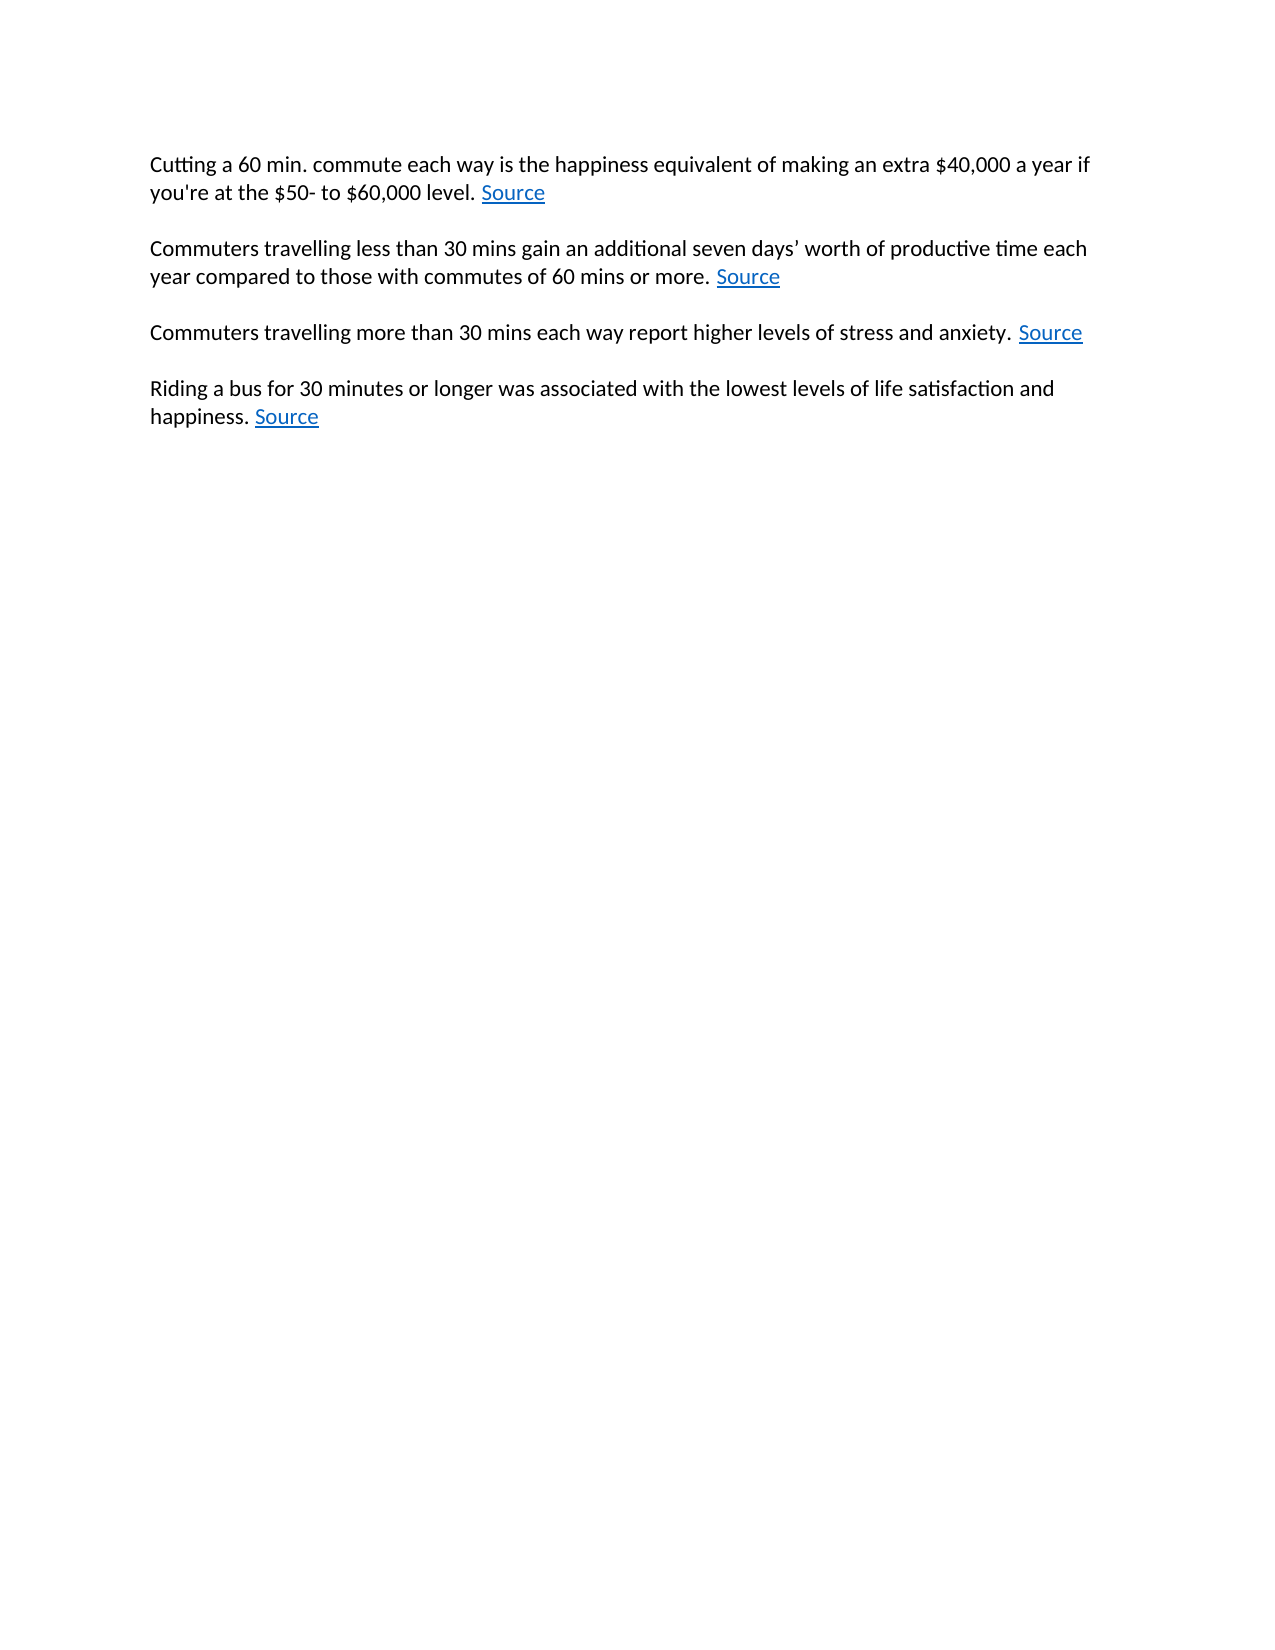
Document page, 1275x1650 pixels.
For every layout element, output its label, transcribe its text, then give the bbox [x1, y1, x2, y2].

text Cutting a 60 min. commute each way is the happiness equivalent of making an extra $40,000 a year if you're at the $50- to $60,000 level. Source [150, 150, 1125, 206]
text Commuters travelling more than 30 mins each way report higher levels of stress and anxiety. Source [150, 318, 1125, 346]
text Commuters travelling less than 30 mins gain an additional seven days’ worth of productive time each year compared to those with commutes of 60 mins or more. Source [150, 234, 1125, 290]
text Riding a bus for 30 minutes or longer was associated with the lowest levels of life satisfaction and happiness. Source [150, 374, 1125, 430]
